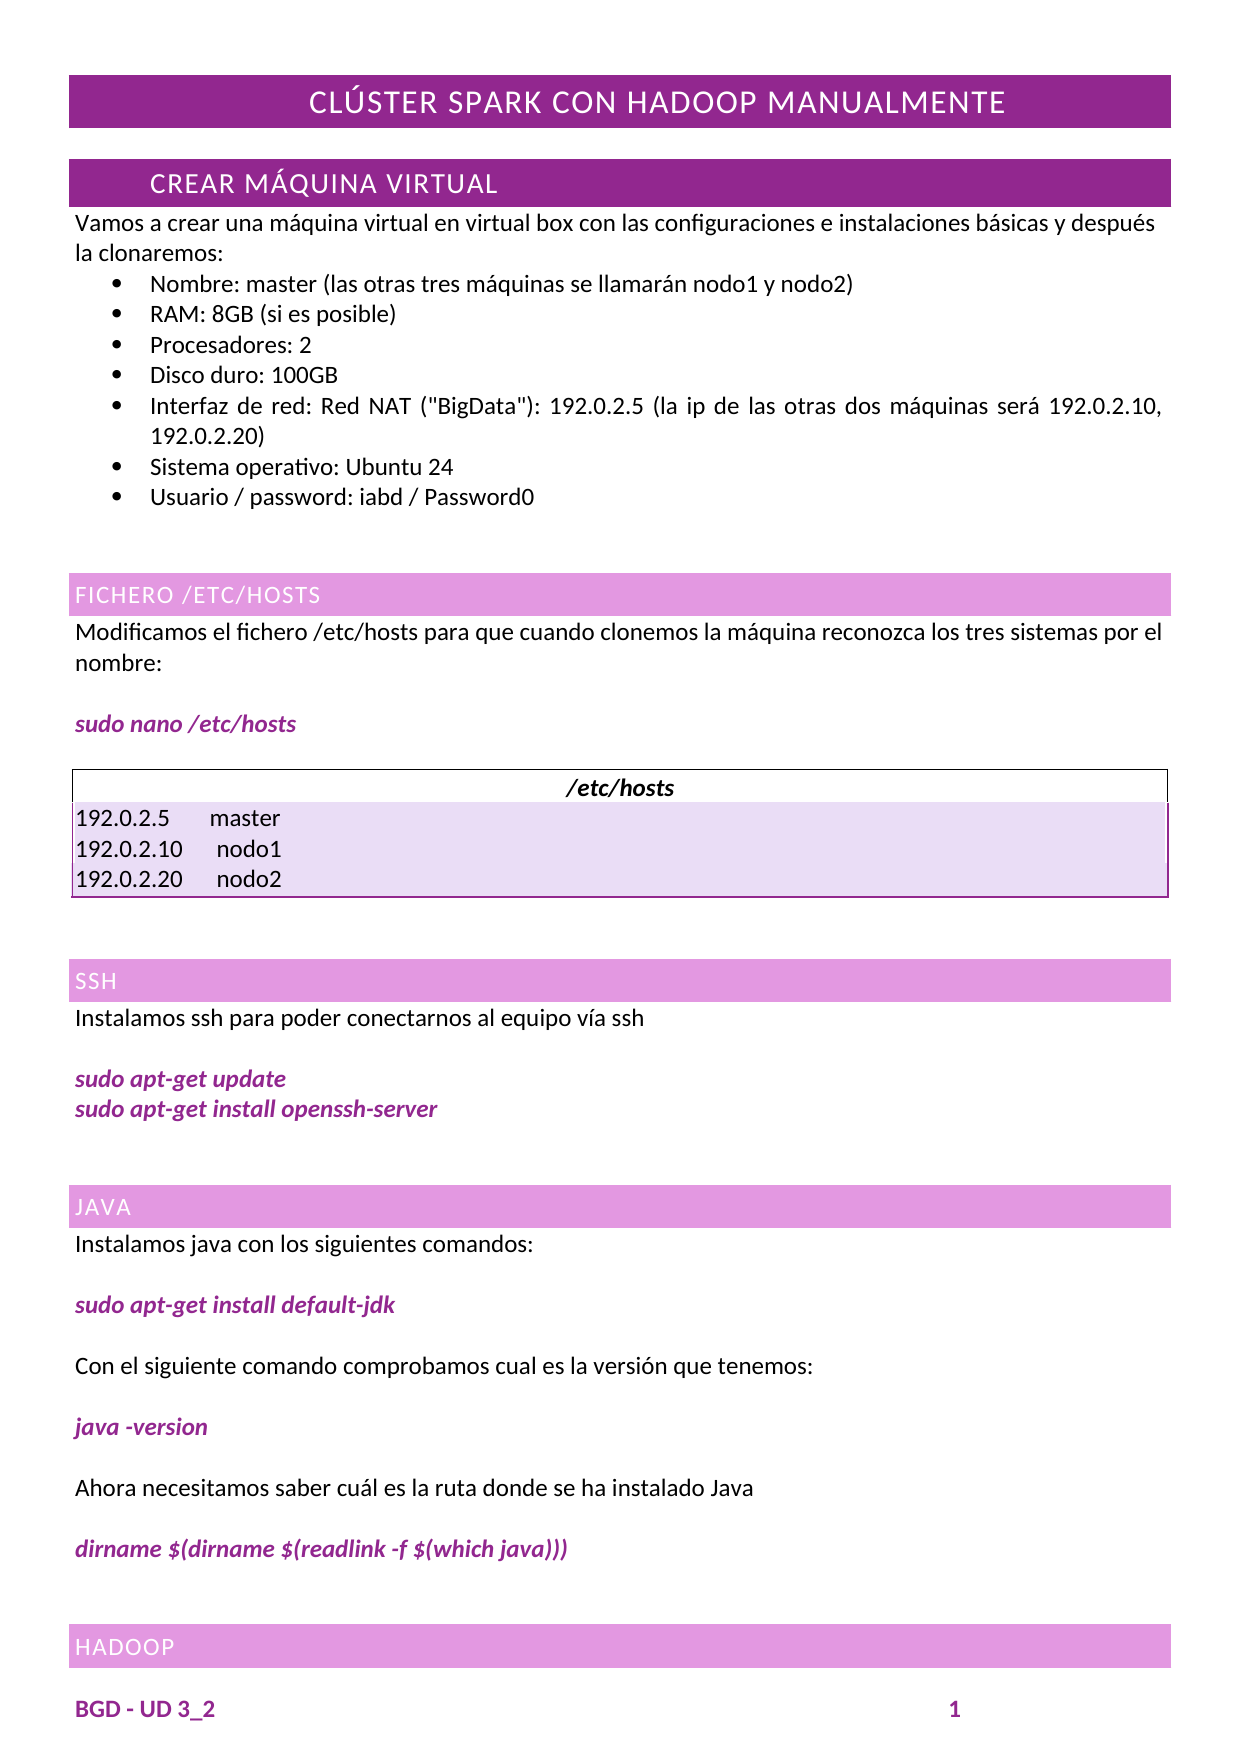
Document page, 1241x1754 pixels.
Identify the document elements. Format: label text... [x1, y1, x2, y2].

text Con el siguiente comando comprobamos cual es la versión que tenemos: [75, 1350, 1165, 1380]
text dirname $(dirname $(readlink -f $(which java))) [75, 1533, 1165, 1563]
text sudo apt-get install default-jdk [75, 1289, 1165, 1319]
list Disco duro: 100GB [112, 359, 1165, 390]
text sudo apt-get update [75, 1063, 1165, 1093]
text /etc/hosts [73, 770, 1167, 802]
text Ahora necesitamos saber cuál es la ruta donde se ha instalado Java [75, 1472, 1165, 1502]
list Procesadores: 2 [112, 329, 1165, 359]
text java -version [75, 1411, 1165, 1441]
text sudo apt-get install openssh-server [75, 1093, 1165, 1124]
subtitle CREAR MÁQUINA VIRTUAL [75, 165, 1165, 201]
subtitle JAVA [75, 1191, 1165, 1222]
text Instalamos ssh para poder conectarnos al equipo vía ssh [75, 1002, 1165, 1032]
subtitle FICHERO /etc/hosts [75, 579, 1165, 610]
list Usuario / password: iabd / Password0 [112, 482, 1165, 512]
subtitle CLúSTER SPARK CON HADOOP MANUALMENTE [75, 81, 1165, 122]
list Interfaz de red: Red NAT ("BigData"): 192.0.2.5 (la ip de las otras dos máquinas será 192.0.2.10, 192.0.2.20) [112, 390, 1165, 451]
text Instalamos java con los siguientes comandos: [75, 1228, 1165, 1258]
list RAM: 8GB (si es posible) [112, 298, 1165, 329]
list Sistema operativo: Ubuntu 24 [112, 451, 1165, 482]
subtitle SSH [75, 965, 1165, 995]
text 192.0.2.5 master [75, 802, 1165, 833]
text Vamos a crear una máquina virtual en virtual box con las configuraciones e instalaciones básicas y después la clonaremos: [75, 207, 1165, 268]
list Nombre: master (las otras tres máquinas se llamarán nodo1 y nodo2) [112, 268, 1165, 298]
text 192.0.2.10 nodo1 [75, 833, 1165, 863]
text 192.0.2.20 nodo2 [73, 863, 1167, 896]
subtitle HADOOP [75, 1631, 1165, 1661]
text Modificamos el fichero /etc/hosts para que cuando clonemos la máquina reconozca los tres sistemas por el nombre: [75, 616, 1165, 677]
text sudo nano /etc/hosts [75, 708, 1165, 738]
